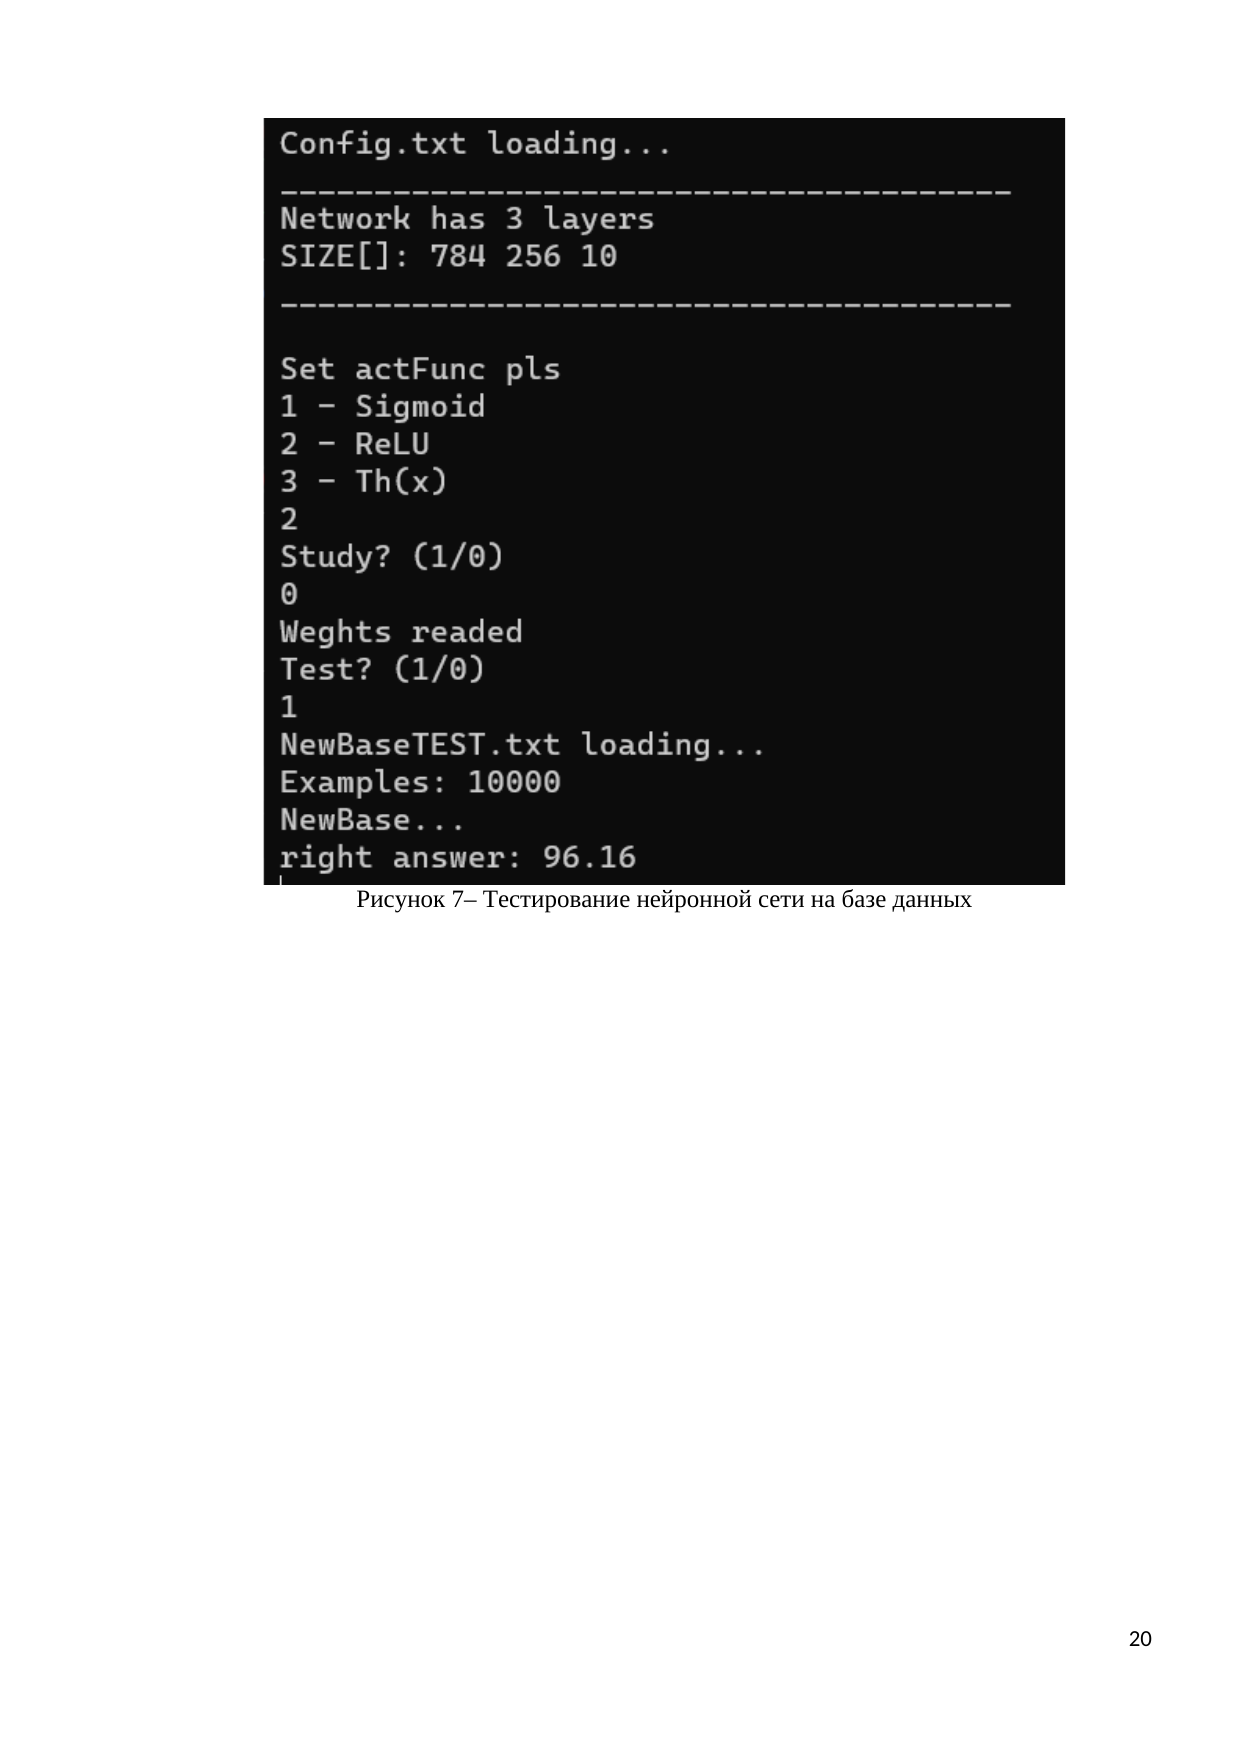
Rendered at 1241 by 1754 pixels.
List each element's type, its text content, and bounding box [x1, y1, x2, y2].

picture [263, 118, 1066, 885]
text Рисунок 7– Тестирование нейронной сети на базе данных [177, 884, 1152, 913]
